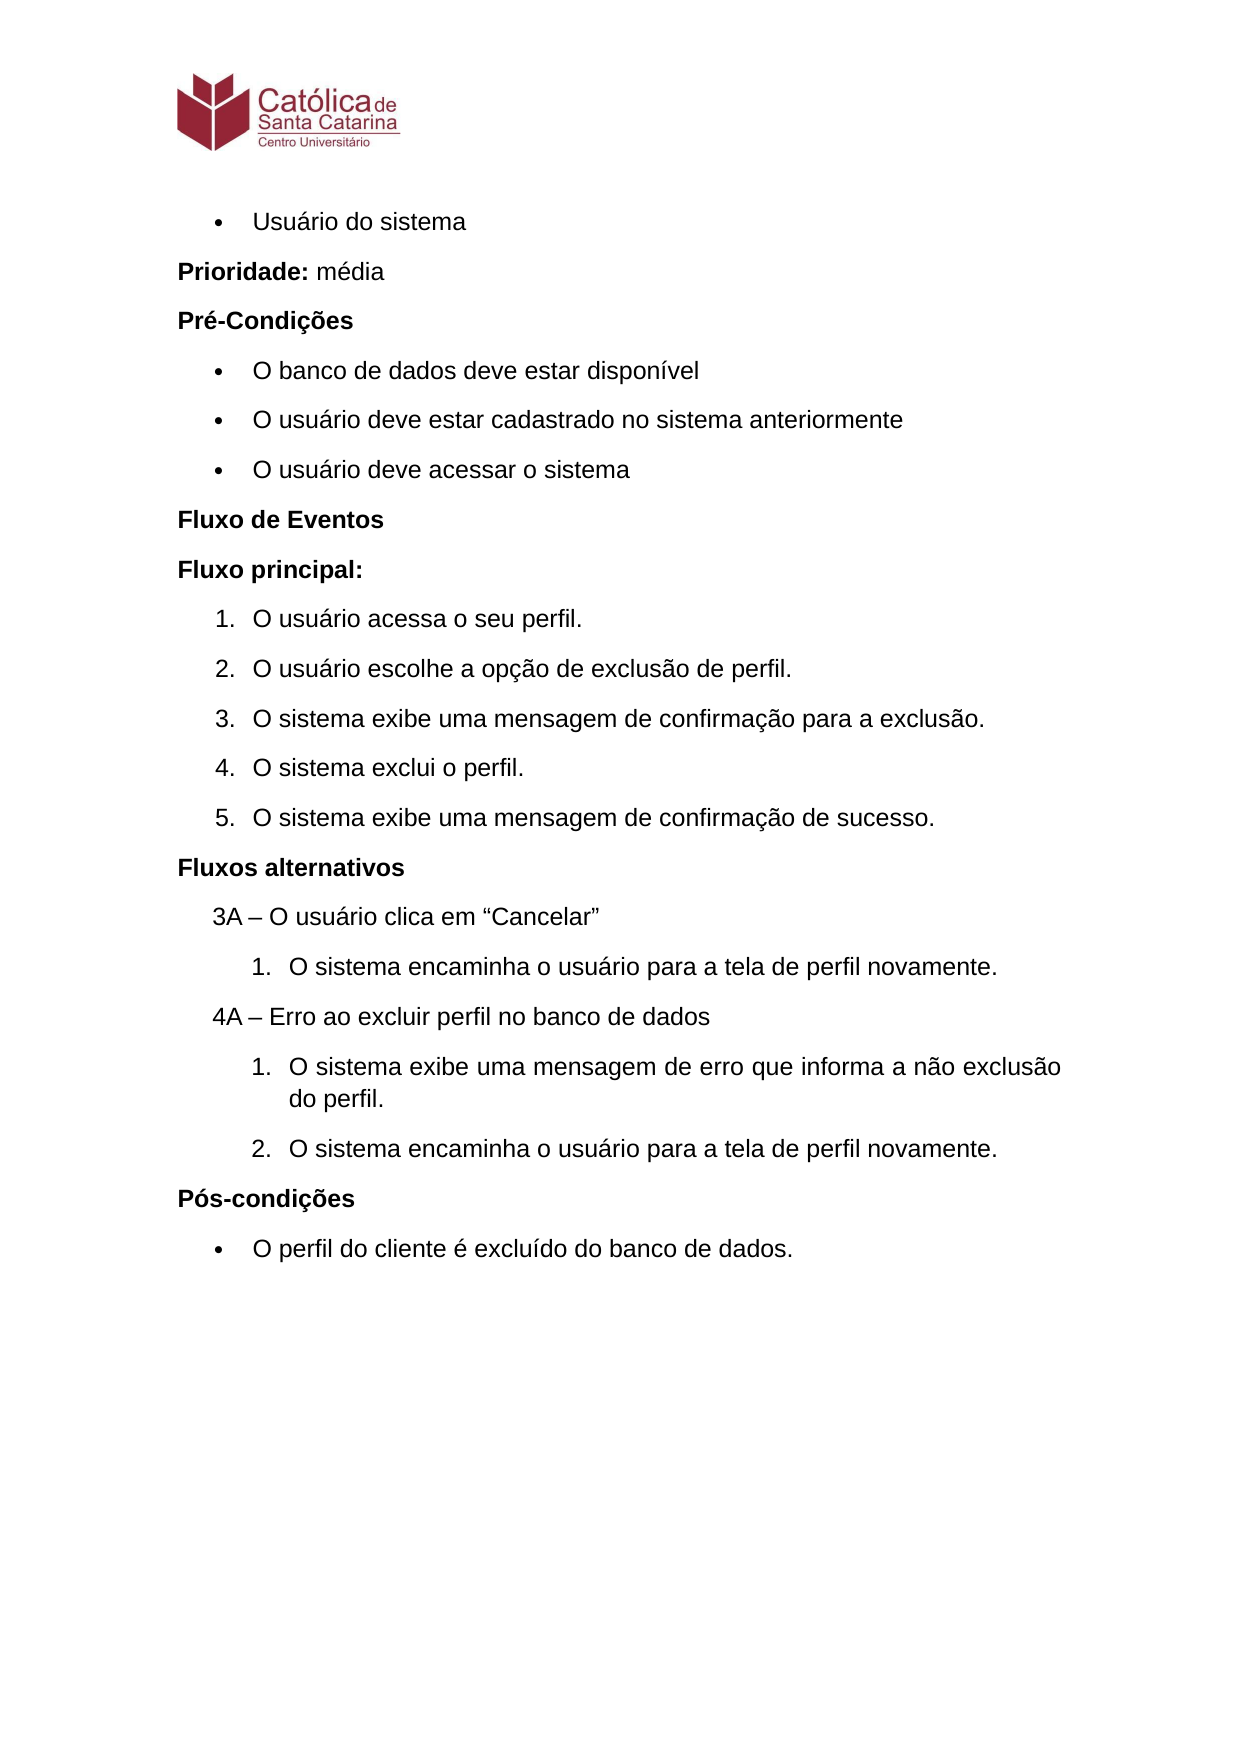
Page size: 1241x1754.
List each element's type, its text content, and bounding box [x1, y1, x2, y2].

list O sistema encaminha o usuário para a tela de perfil novamente. [251, 1134, 1063, 1163]
text Prioridade: média [177, 256, 1063, 285]
list O usuário escolhe a opção de exclusão de perfil. [215, 654, 1063, 683]
text Fluxo principal: [177, 554, 1063, 583]
text Fluxos alternativos [177, 853, 1063, 881]
list O sistema exclui o perfil. [215, 753, 1063, 782]
text Pós-condições [177, 1184, 1063, 1213]
picture [177, 73, 401, 151]
text Pré-Condições [177, 306, 1063, 335]
list O sistema exibe uma mensagem de confirmação para a exclusão. [215, 704, 1063, 732]
list O sistema exibe uma mensagem de erro que informa a não exclusão do perfil. [251, 1051, 1063, 1113]
list O usuário deve acessar o sistema [215, 455, 1063, 484]
list O sistema encaminha o usuário para a tela de perfil novamente. [251, 952, 1063, 981]
text Fluxo de Eventos [177, 505, 1063, 534]
list O sistema exibe uma mensagem de confirmação de sucesso. [215, 803, 1063, 832]
list O banco de dados deve estar disponível [215, 356, 1063, 384]
list O usuário deve estar cadastrado no sistema anteriormente [215, 406, 1063, 434]
list O usuário acessa o seu perfil. [215, 604, 1063, 633]
text 3A – O usuário clica em “Cancelar” [177, 902, 1063, 931]
list Usuário do sistema [215, 207, 1063, 236]
text 4A – Erro ao excluir perfil no banco de dados [177, 1002, 1063, 1031]
list O perfil do cliente é excluído do banco de dados. [215, 1233, 1063, 1262]
